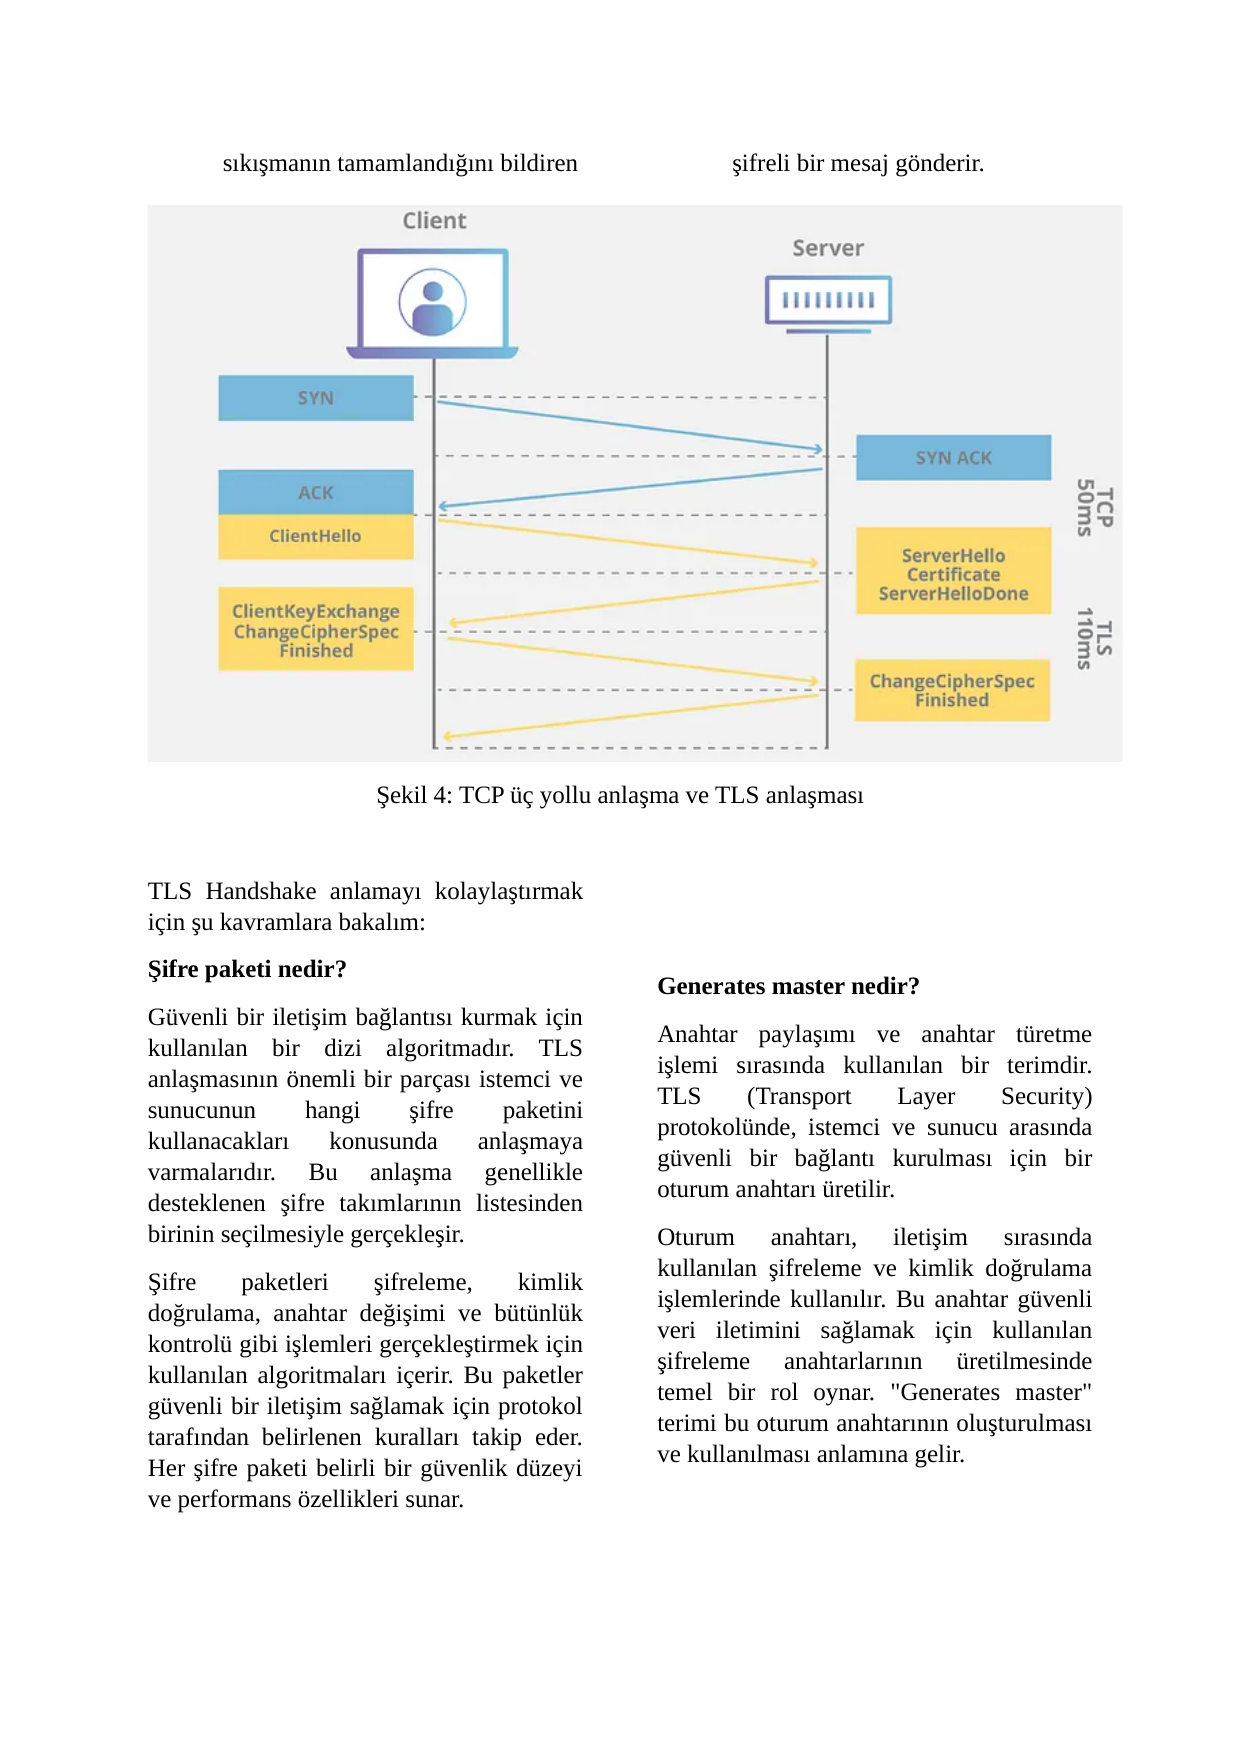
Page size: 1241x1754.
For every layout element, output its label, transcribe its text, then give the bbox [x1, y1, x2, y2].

text Güvenli bir iletişim bağlantısı kurmak için kullanılan bir dizi algoritmadır. TLS anlaşmasının önemli bir parçası istemci ve sunucunun hangi şifre paketini kullanacakları konusunda anlaşmaya varmalarıdır. Bu anlaşma genellikle desteklenen şifre takımlarının listesinden birinin seçilmesiyle gerçekleşir. [148, 1002, 583, 1248]
text Oturum anahtarı, iletişim sırasında kullanılan şifreleme ve kimlik doğrulama işlemlerinde kullanılır. Bu anahtar güvenli veri iletimini sağlamak için kullanılan şifreleme anahtarlarının üretilmesinde temel bir rol oynar. "Generates master" terimi bu oturum anahtarının oluşturulması ve kullanılması anlamına gelir. [657, 1222, 1093, 1468]
text Şekil 4: TCP üç yollu anlaşma ve TLS anlaşması [148, 780, 1093, 809]
text Generates master nedir? [657, 971, 1093, 1000]
picture [147, 205, 1123, 762]
text TLS Handshake anlamayı kolaylaştırmak için şu kavramlara bakalım: [148, 876, 583, 936]
text Şifre paketi nedir? [148, 954, 583, 983]
text Anahtar paylaşımı ve anahtar türetme işlemi sırasında kullanılan bir terimdir. TLS (Transport Layer Security) protokolünde, istemci ve sunucu arasında güvenli bir bağlantı kurulması için bir oturum anahtarı üretilir. [657, 1019, 1093, 1203]
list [694, 148, 1093, 176]
text Şifre paketleri şifreleme, kimlik doğrulama, anahtar değişimi ve bütünlük kontrolü gibi işlemleri gerçekleştirmek için kullanılan algoritmaları içerir. Bu paketler güvenli bir iletişim sağlamak için protokol tarafından belirlenen kuralları takip eder. Her şifre paketi belirli bir güvenlik düzeyi ve performans özellikleri sunar. [148, 1267, 583, 1513]
